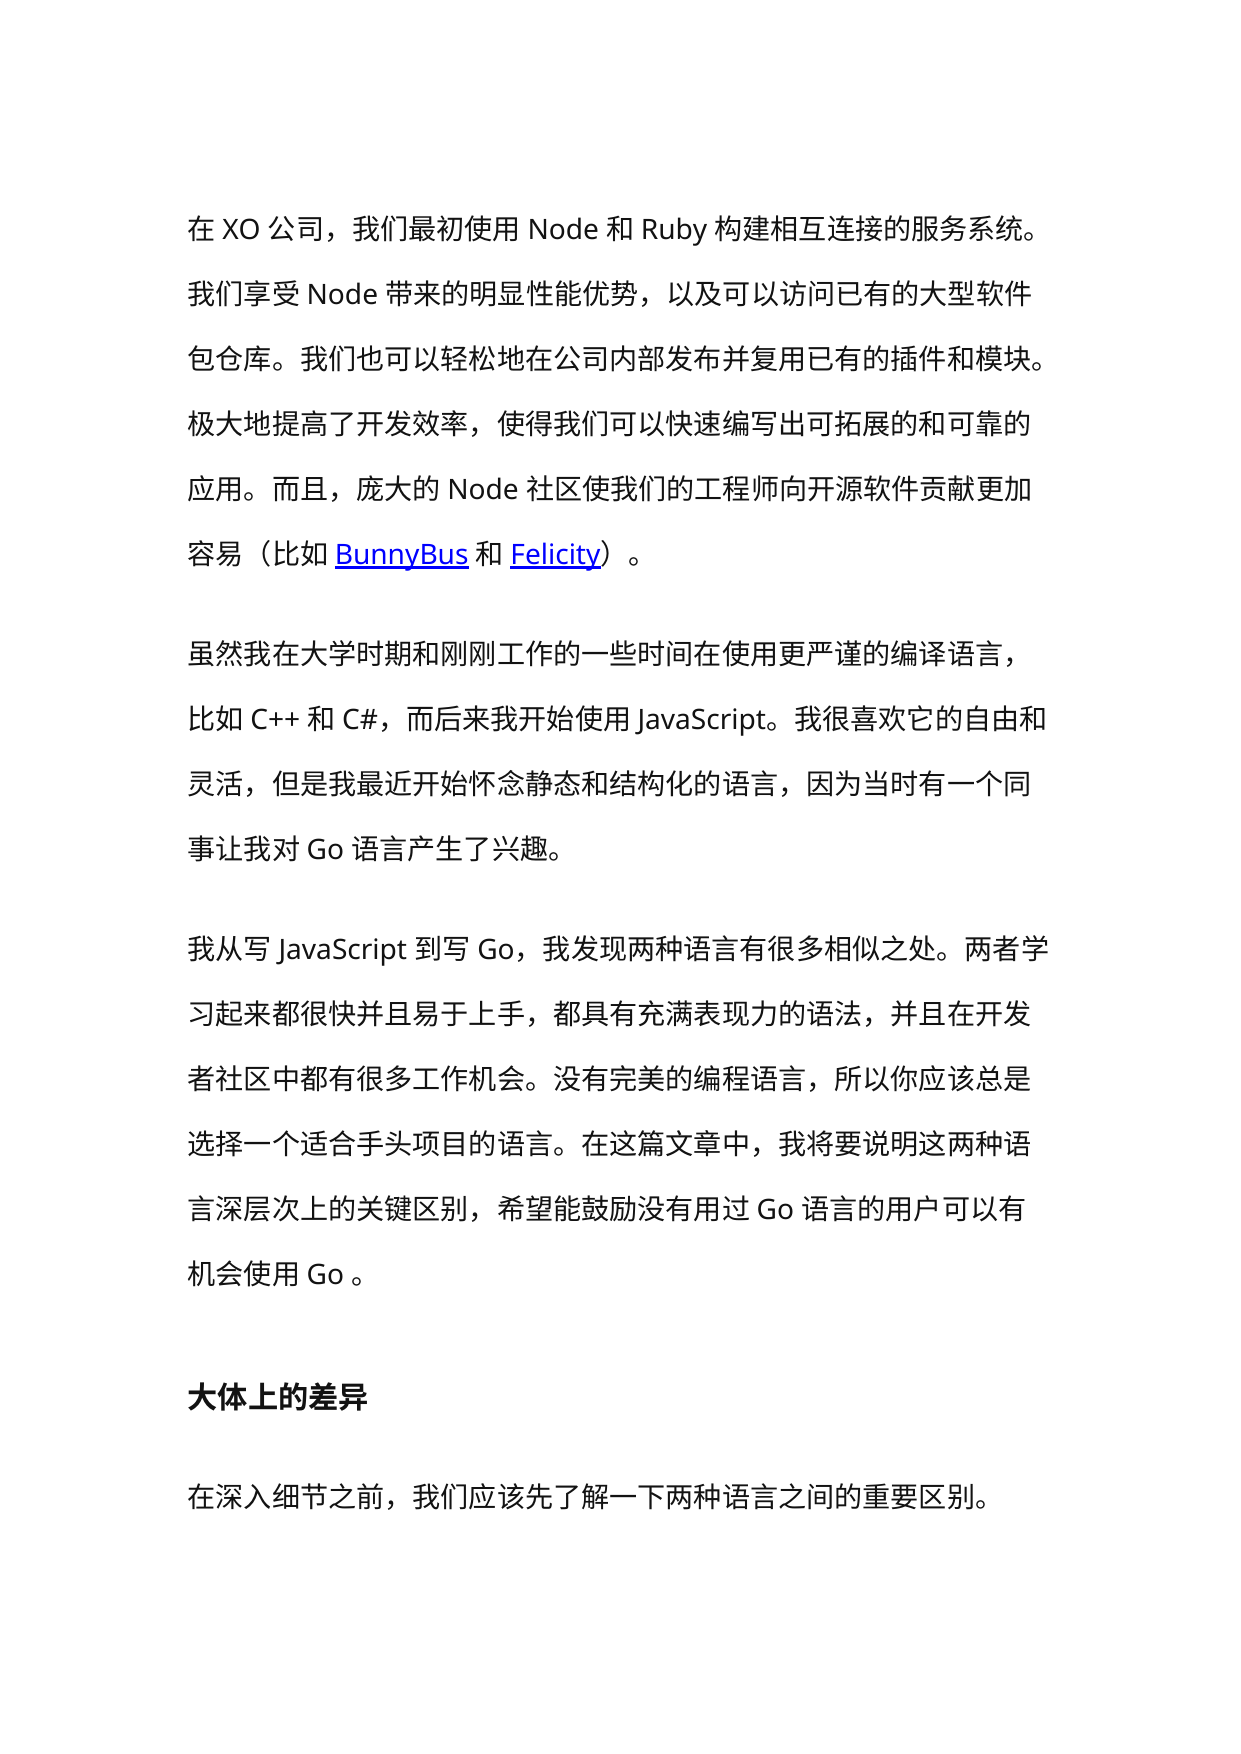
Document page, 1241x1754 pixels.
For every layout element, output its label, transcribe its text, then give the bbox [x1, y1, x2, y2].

text 在 XO 公司，我们最初使用 Node 和 Ruby 构建相互连接的服务系统。我们享受 Node 带来的明显性能优势，以及可以访问已有的大型软件包仓库。我们也可以轻松地在公司内部发布并复用已有的插件和模块。极大地提高了开发效率，使得我们可以快速编写出可拓展的和可靠的应用。而且，庞大的 Node 社区使我们的工程师向开源软件贡献更加容易（比如 BunnyBus 和 Felicity）。 [187, 194, 1053, 584]
text 在深入细节之前，我们应该先了解一下两种语言之间的重要区别。 [187, 1463, 1053, 1528]
text 大体上的差异 [187, 1363, 1053, 1428]
text 我从写 JavaScript 到写 Go，我发现两种语言有很多相似之处。两者学习起来都很快并且易于上手，都具有充满表现力的语法，并且在开发者社区中都有很多工作机会。没有完美的编程语言，所以你应该总是选择一个适合手头项目的语言。在这篇文章中，我将要说明这两种语言深层次上的关键区别，希望能鼓励没有用过 Go 语言的用户可以有机会使用 Go 。 [187, 914, 1053, 1304]
text 虽然我在大学时期和刚刚工作的一些时间在使用更严谨的编译语言，比如 C++ 和 C#，而后来我开始使用 JavaScript。我很喜欢它的自由和灵活，但是我最近开始怀念静态和结构化的语言，因为当时有一个同事让我对 Go 语言产生了兴趣。 [187, 619, 1053, 879]
